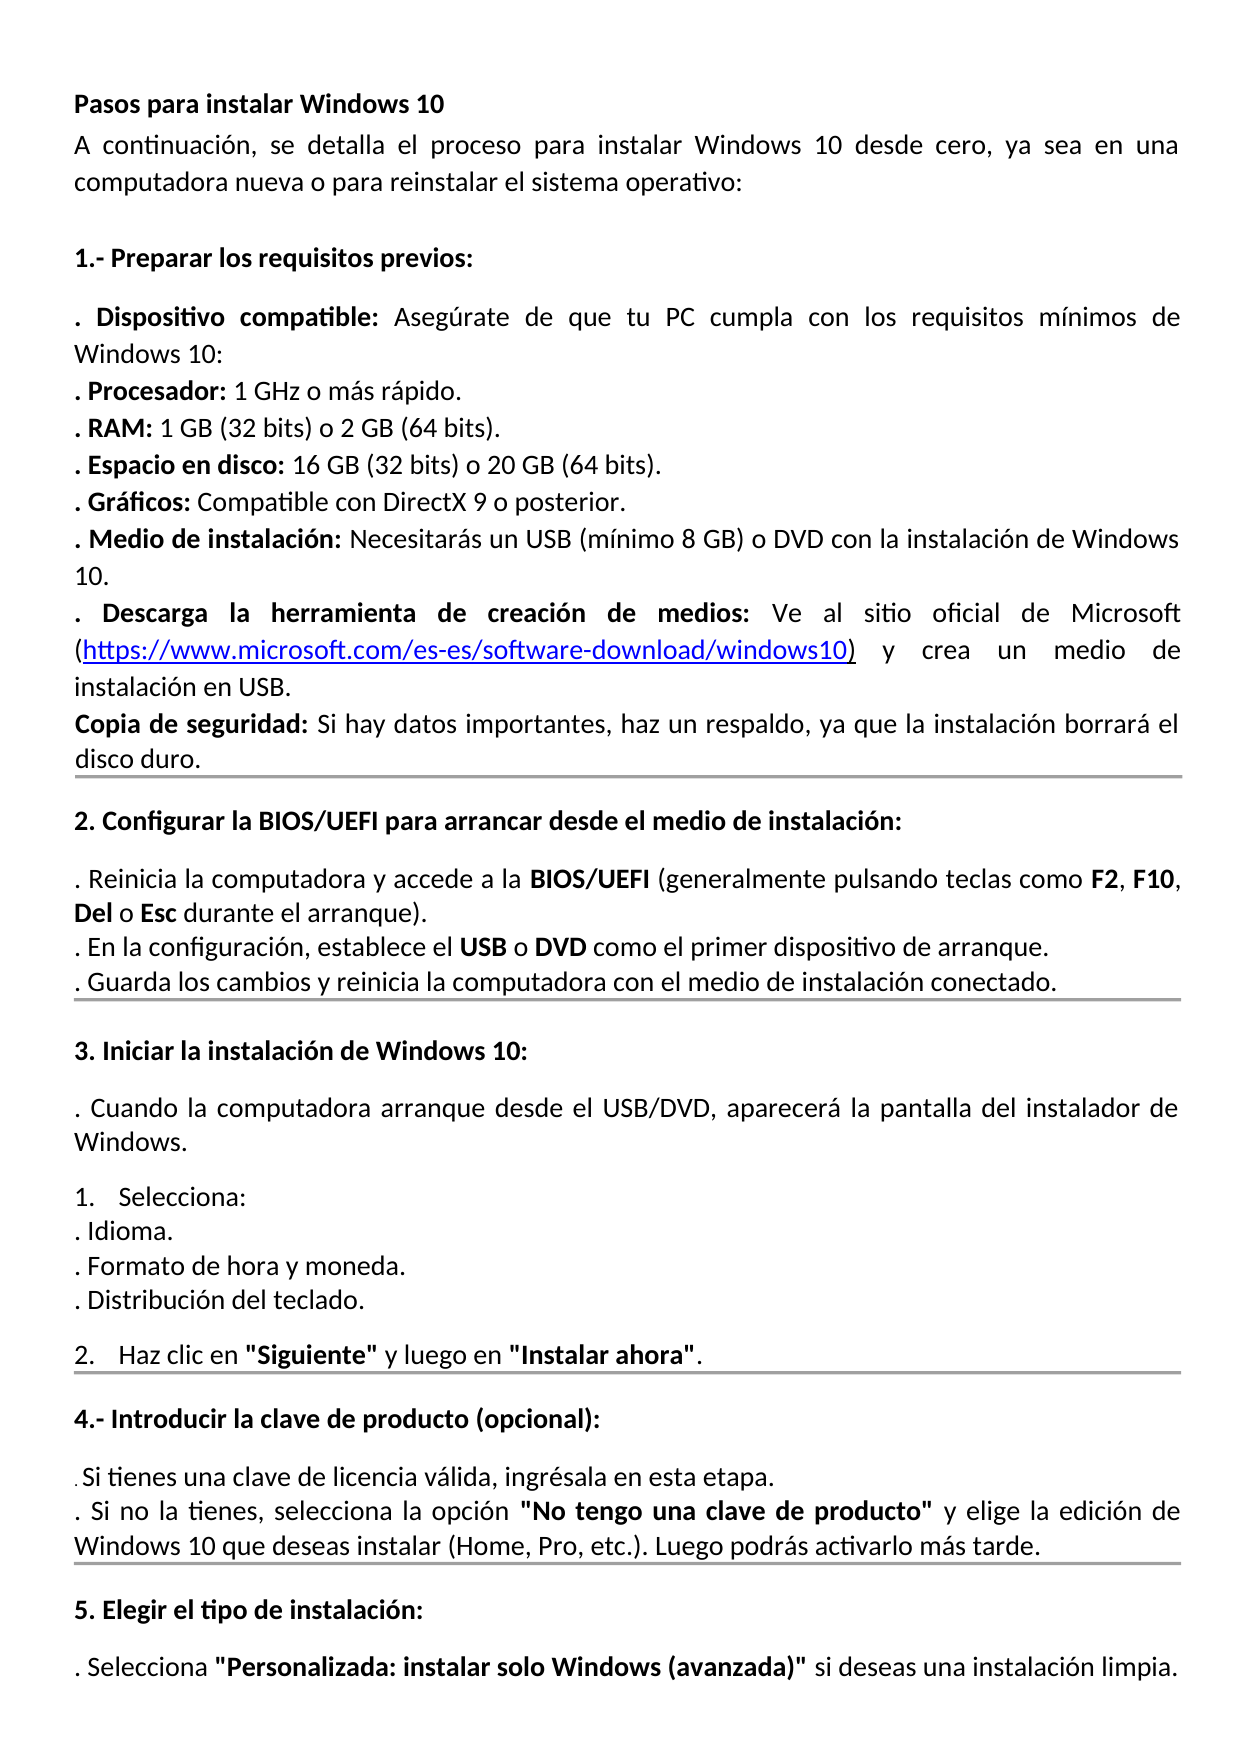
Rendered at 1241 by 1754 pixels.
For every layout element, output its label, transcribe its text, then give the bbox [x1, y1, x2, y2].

text . Gráficos: Compatible con DirectX 9 o posterior. [74, 484, 1181, 518]
text . Formato de hora y moneda. [74, 1248, 1181, 1282]
list Selecciona: [74, 1179, 1181, 1213]
subtitle 4.- Introducir la clave de producto (opcional): [74, 1401, 1181, 1436]
text . Medio de instalación: Necesitarás un USB (mínimo 8 GB) o DVD con la instalación de Windows 10. [74, 521, 1181, 592]
text . Guarda los cambios y reinicia la computadora con el medio de instalación conectado. [74, 964, 1181, 998]
text . En la configuración, establece el USB o DVD como el primer dispositivo de arranque. [74, 929, 1181, 964]
text . Espacio en disco: 16 GB (32 bits) o 20 GB (64 bits). [74, 447, 1181, 481]
text . Descarga la herramienta de creación de medios: Ve al sitio oficial de Microsoft (https://www.microsoft.com/es-es/software-download/windows10) y crea un medio de instalación en USB. [74, 595, 1181, 704]
text . Si tienes una clave de licencia válida, ingrésala en esta etapa. [74, 1459, 1181, 1493]
text . Si no la tienes, selecciona la opción "No tengo una clave de producto" y elige la edición de Windows 10 que deseas instalar (Home, Pro, etc.). Luego podrás activarlo más tarde. [74, 1493, 1181, 1561]
subtitle A continuación, se detalla el proceso para instalar Windows 10 desde cero, ya sea en una computadora nueva o para reinstalar el sistema operativo: [74, 127, 1181, 198]
text . RAM: 1 GB (32 bits) o 2 GB (64 bits). [74, 410, 1181, 444]
text . Cuando la computadora arranque desde el USB/DVD, aparecerá la pantalla del instalador de Windows. [74, 1090, 1181, 1159]
subtitle Pasos para instalar Windows 10 [74, 86, 1181, 120]
text . Reinicia la computadora y accede a la BIOS/UEFI (generalmente pulsando teclas como F2, F10, Del o Esc durante el arranque). [74, 861, 1181, 929]
text . Procesador: 1 GHz o más rápido. [74, 373, 1181, 407]
subtitle 3. Iniciar la instalación de Windows 10: [74, 1032, 1181, 1067]
text Copia de seguridad: Si hay datos importantes, haz un respaldo, ya que la instalación borrará el disco duro. [75, 706, 1181, 775]
text . Idioma. [74, 1213, 1181, 1248]
subtitle 5. Elegir el tipo de instalación: [74, 1592, 1181, 1626]
list Haz clic en "Siguiente" y luego en "Instalar ahora". [74, 1337, 1181, 1371]
text . Dispositivo compatible: Asegúrate de que tu PC cumpla con los requisitos mínimos de Windows 10: [74, 298, 1181, 370]
list 1.- Preparar los requisitos previos: [74, 239, 1181, 274]
subtitle 2. Configurar la BIOS/UEFI para arrancar desde el medio de instalación: [74, 803, 1181, 838]
text . Selecciona "Personalizada: instalar solo Windows (avanzada)" si deseas una instalación limpia. [74, 1649, 1181, 1684]
text . Distribución del teclado. [74, 1282, 1181, 1316]
